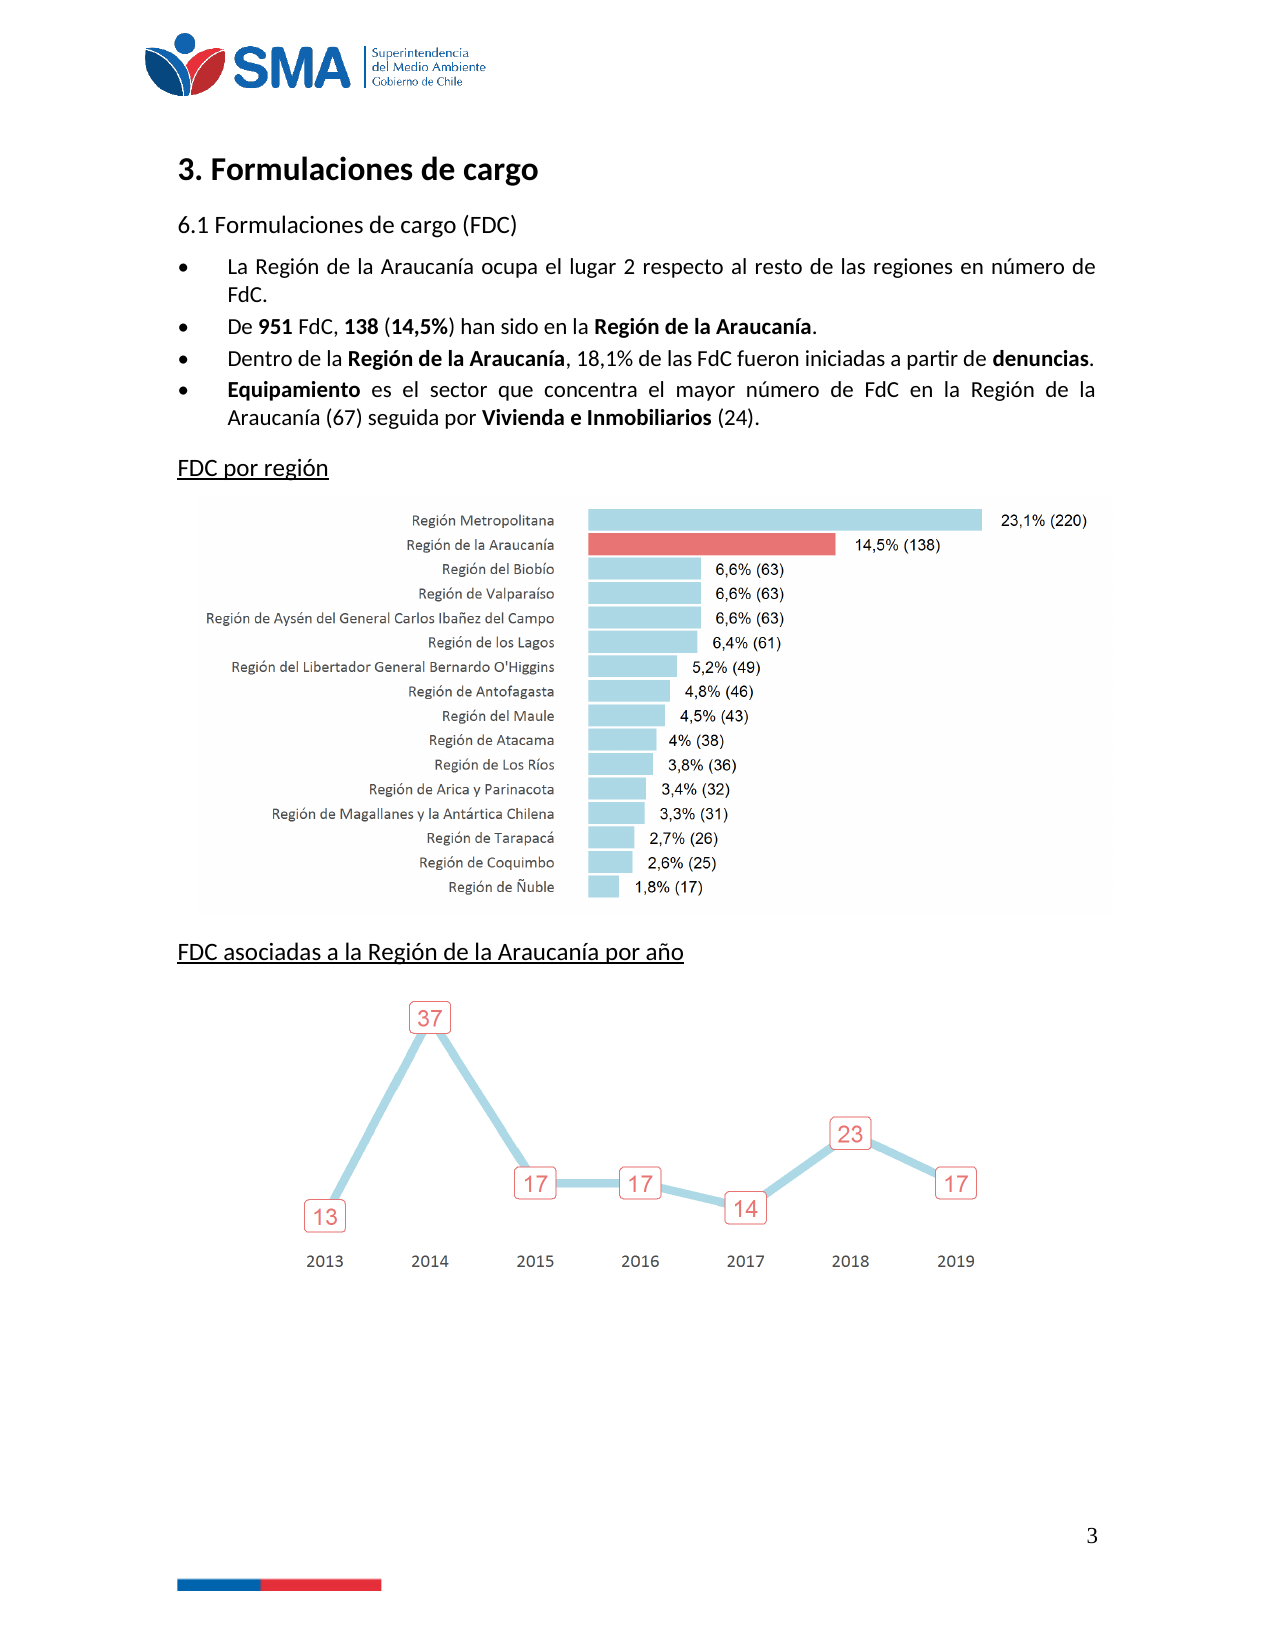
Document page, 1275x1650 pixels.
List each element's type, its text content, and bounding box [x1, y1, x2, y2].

subtitle FDC por región [177, 452, 1098, 483]
picture [196, 495, 1115, 916]
subtitle 3. Formulaciones de cargo [177, 148, 1098, 188]
picture [116, 14, 504, 110]
picture [276, 979, 999, 1281]
list La Región de la Araucanía ocupa el lugar 2 respecto al resto de las regiones en número de FdC. [177, 252, 1098, 308]
subtitle 6.1 Formulaciones de cargo (FDC) [177, 209, 1098, 240]
list Equipamiento es el sector que concentra el mayor número de FdC en la Región de la Araucanía (67) seguida por Vivienda e Inmobiliarios (24). [177, 376, 1098, 432]
list Dentro de la Región de la Araucanía, 18,1% de las FdC fueron iniciadas a partir de denuncias. [177, 344, 1098, 372]
picture [177, 1578, 382, 1591]
list De 951 FdC, 138 (14,5%) han sido en la Región de la Araucanía. [177, 312, 1098, 340]
subtitle FDC asociadas a la Región de la Araucanía por año [177, 936, 1098, 967]
